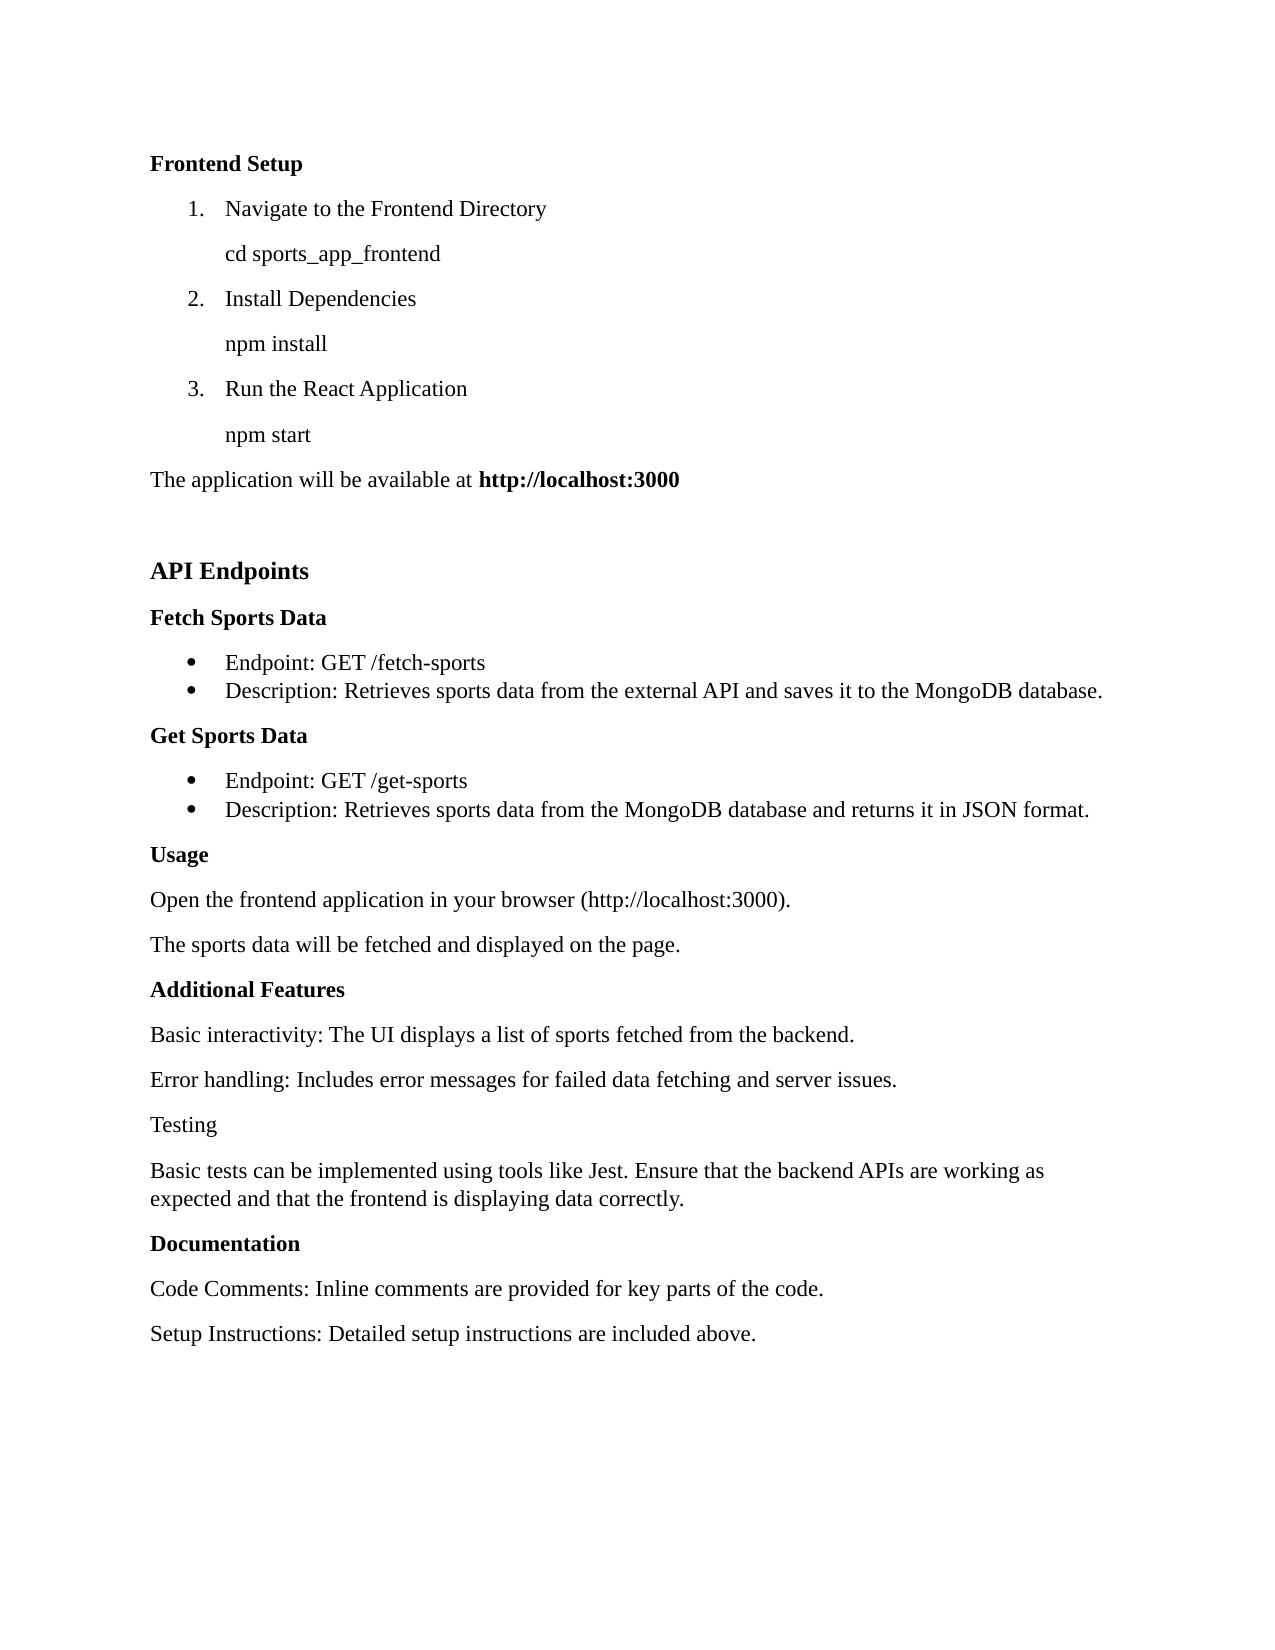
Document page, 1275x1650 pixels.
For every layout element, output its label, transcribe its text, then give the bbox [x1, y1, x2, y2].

text cd sports_app_frontend [150, 240, 1125, 267]
text Fetch Sports Data [150, 604, 1125, 630]
text Error handling: Includes error messages for failed data fetching and server issues. [150, 1066, 1125, 1093]
text Get Sports Data [150, 722, 1125, 749]
text npm install [150, 330, 1125, 357]
text Testing [150, 1112, 1125, 1138]
text Usage [150, 841, 1125, 867]
text API Endpoints [150, 556, 1125, 585]
text npm start [150, 421, 1125, 447]
list Endpoint: GET /fetch-sports [187, 649, 1125, 675]
text Setup Instructions: Detailed setup instructions are included above. [150, 1320, 1125, 1347]
list Install Dependencies [187, 285, 1125, 312]
list Description: Retrieves sports data from the MongoDB database and returns it in JSON format. [187, 796, 1125, 822]
text The sports data will be fetched and displayed on the page. [150, 931, 1125, 957]
list Run the React Application [187, 376, 1125, 402]
text Basic tests can be implemented using tools like Jest. Ensure that the backend APIs are working as expected and that the frontend is displaying data correctly. [150, 1157, 1125, 1211]
text Additional Features [150, 976, 1125, 1003]
list Endpoint: GET /get-sports [187, 767, 1125, 794]
text Open the frontend application in your browser (http://localhost:3000). [150, 886, 1125, 912]
text The application will be available at http://localhost:3000 [150, 466, 1125, 492]
text Documentation [150, 1230, 1125, 1257]
text Frontend Setup [150, 150, 1125, 176]
list Navigate to the Frontend Directory [187, 195, 1125, 221]
text Code Comments: Inline comments are provided for key parts of the code. [150, 1275, 1125, 1302]
text Basic interactivity: The UI displays a list of sports fetched from the backend. [150, 1021, 1125, 1048]
list Description: Retrieves sports data from the external API and saves it to the MongoDB database. [187, 677, 1125, 703]
